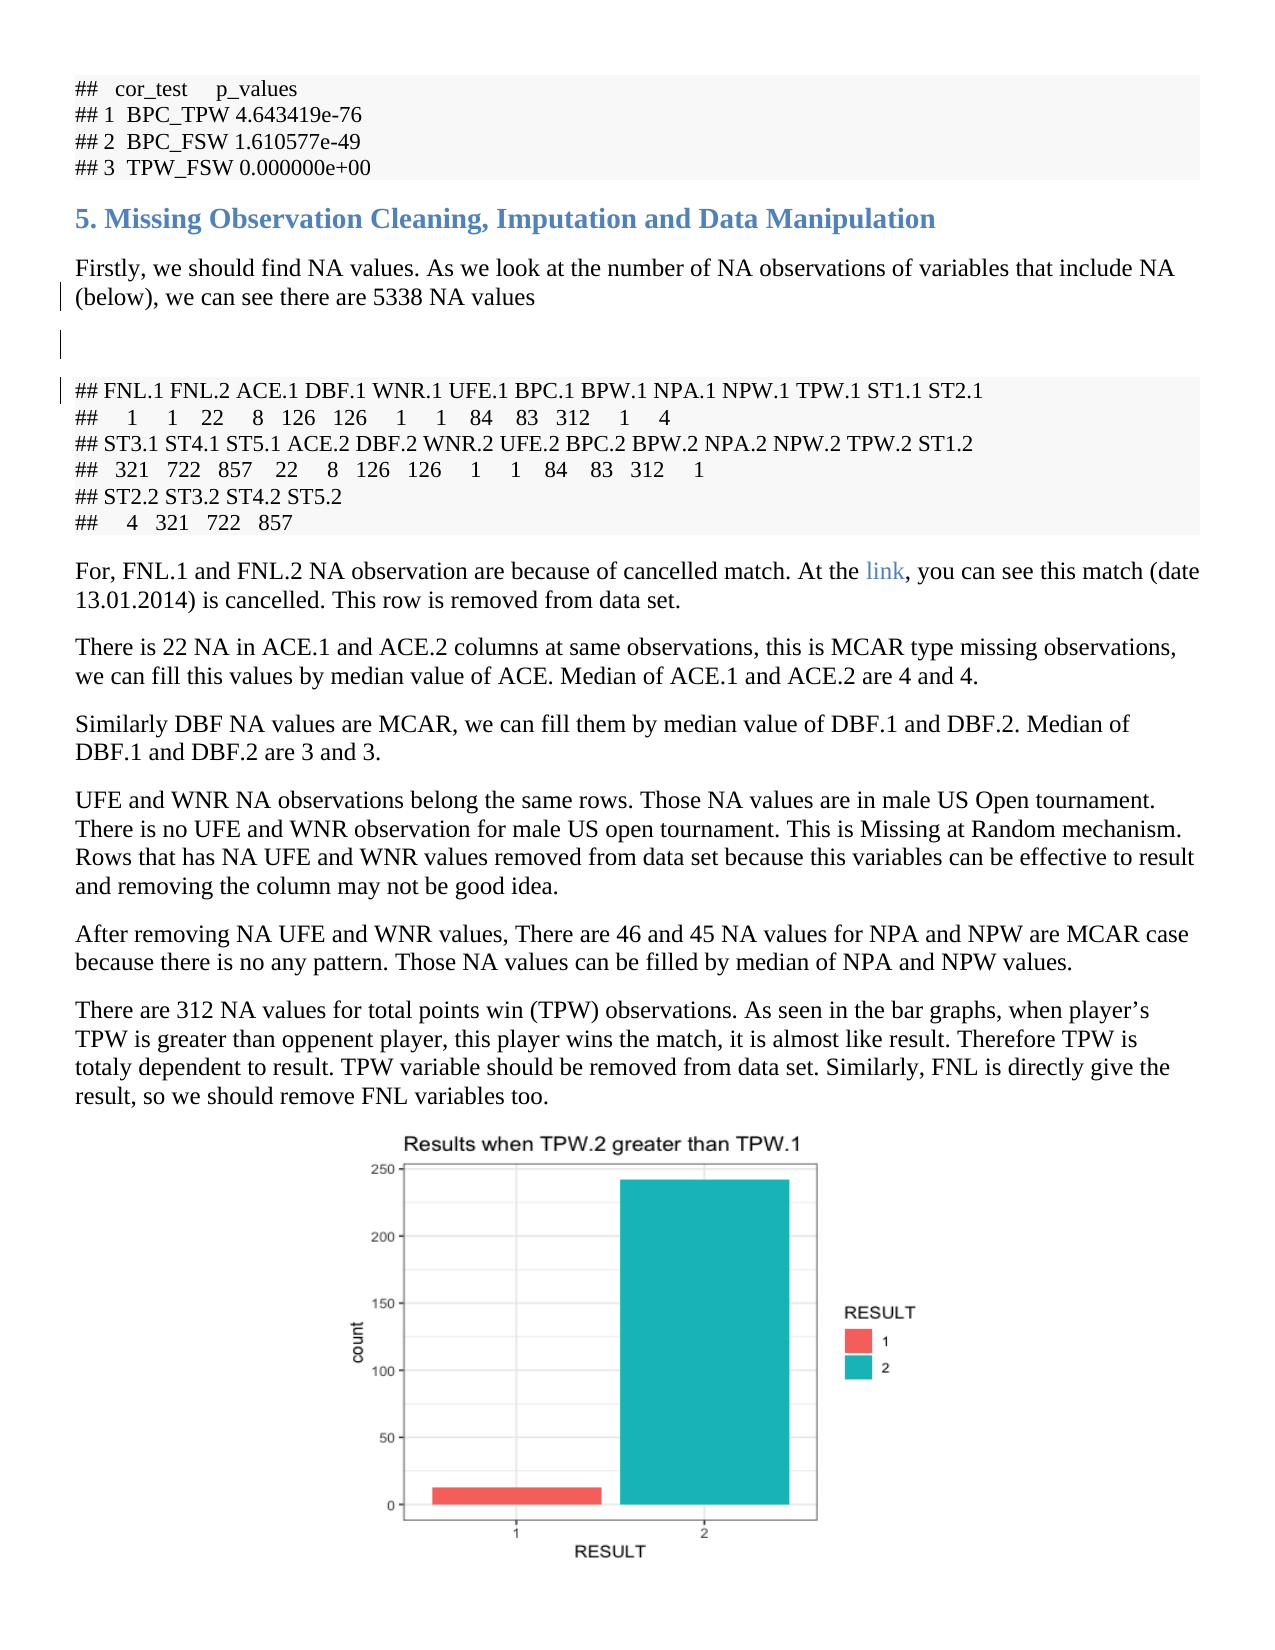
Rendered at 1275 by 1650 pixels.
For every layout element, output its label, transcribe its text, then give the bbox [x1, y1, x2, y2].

picture [341, 1128, 934, 1569]
text There is 22 NA in ACE.1 and ACE.2 columns at same observations, this is MCAR type missing observations, we can fill this values by median value of ACE. Median of ACE.1 and ACE.2 are 4 and 4. [75, 632, 1200, 690]
text There are 312 NA values for total points win (TPW) observations. As seen in the bar graphs, when player’s TPW is greater than oppenent player, this player wins the match, it is almost like result. Therefore TPW is totaly dependent to result. TPW variable should be removed from data set. Similarly, FNL is directly give the result, so we should remove FNL variables too. [75, 995, 1200, 1110]
text Similarly DBF NA values are MCAR, we can fill them by median value of DBF.1 and DBF.2. Median of DBF.1 and DBF.2 are 3 and 3. [75, 709, 1200, 766]
subtitle 5. Missing Observation Cleaning, Imputation and Data Manipulation [75, 201, 1200, 235]
text ## cor_test p_values ## 1 BPC_TPW 4.643419e-76 ## 2 BPC_FSW 1.610577e-49 ## 3 TPW_FSW 0.000000e+00 [75, 75, 1200, 180]
text UFE and WNR NA observations belong the same rows. Those NA values are in male US Open tournament. There is no UFE and WNR observation for male US open tournament. This is Missing at Random mechanism. Rows that has NA UFE and WNR values removed from data set because this variables can be effective to result and removing the column may not be good idea. [75, 785, 1200, 900]
text For, FNL.1 and FNL.2 NA observation are because of cancelled match. At the link, you can see this match (date 13.01.2014) is cancelled. This row is removed from data set. [75, 556, 1200, 614]
text ## FNL.1 FNL.2 ACE.1 DBF.1 WNR.1 UFE.1 BPC.1 BPW.1 NPA.1 NPW.1 TPW.1 ST1.1 ST2.1 ## 1 1 22 8 126 126 1 1 84 83 312 1 4 ## ST3.1 ST4.1 ST5.1 ACE.2 DBF.2 WNR.2 UFE.2 BPC.2 BPW.2 NPA.2 NPW.2 TPW.2 ST1.2 ## 321 722 857 22 8 126 126 1 1 84 83 312 1 ## ST2.2 ST3.2 ST4.2 ST5.2 ## 4 321 722 857 [75, 377, 1200, 535]
text Firstly, we should find NA values. As we look at the number of NA observations of variables that include NA (below), we can see there are 5338 NA values [75, 253, 1200, 311]
text After removing NA UFE and WNR values, There are 46 and 45 NA values for NPA and NPW are MCAR case because there is no any pattern. Those NA values can be filled by median of NPA and NPW values. [75, 919, 1200, 976]
